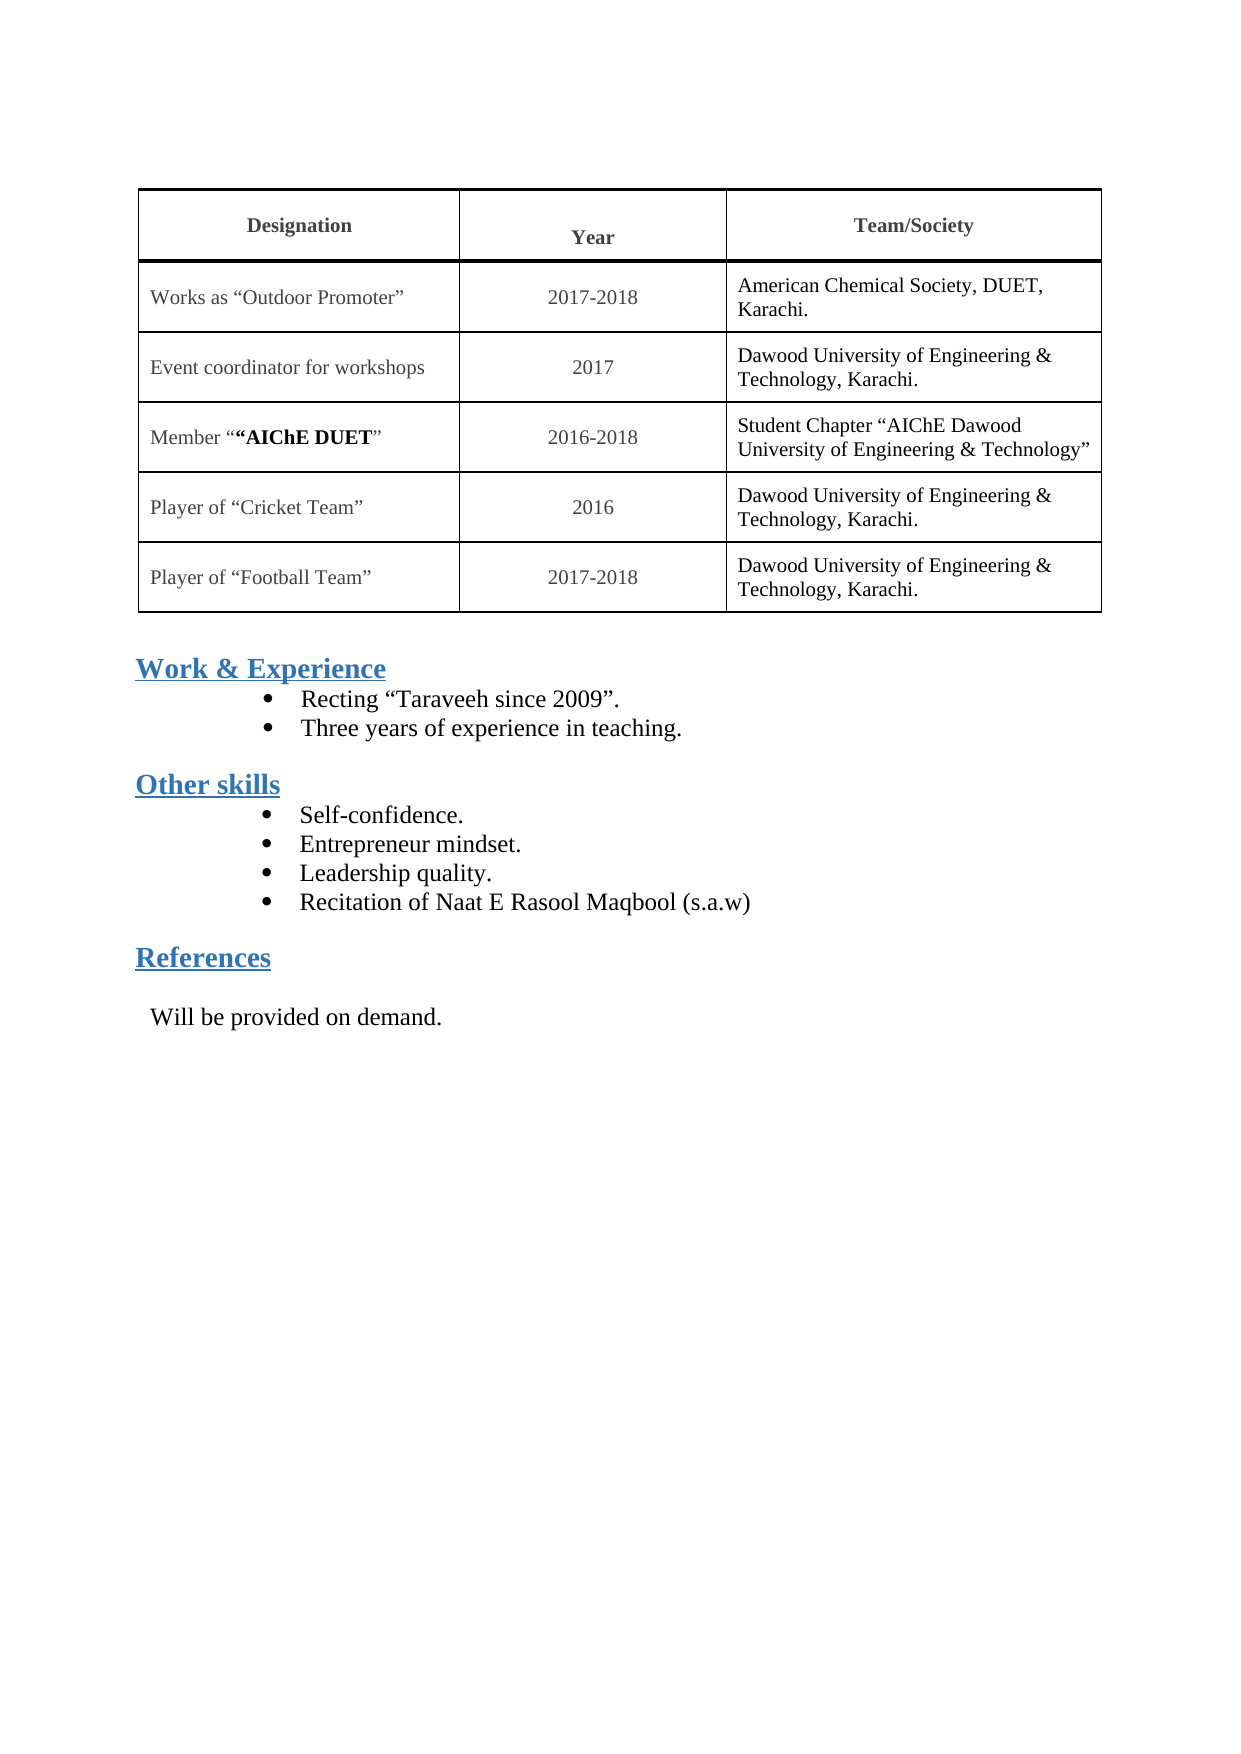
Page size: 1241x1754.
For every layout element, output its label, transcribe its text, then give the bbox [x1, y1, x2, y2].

text References [135, 940, 1090, 1002]
table_cell 2017-2018 [460, 263, 726, 331]
list Recting “Taraveeh since 2009”. [263, 684, 1090, 713]
table_cell Dawood University of Engineering & Technology, Karachi. [727, 543, 1101, 611]
list Recitation of Naat E Rasool Maqbool (s.a.w) [262, 887, 1090, 915]
table_cell Player of “Cricket Team” [139, 473, 459, 541]
table_cell 2017-2018 [460, 543, 726, 611]
list Leadership quality. [262, 858, 1090, 887]
table_header Designation [139, 191, 459, 259]
table_cell 2017 [460, 333, 726, 401]
table_cell Player of “Football Team” [139, 543, 459, 611]
table_cell Member ““AIChE DUET” [139, 403, 459, 471]
list Self-confidence. [262, 800, 1090, 829]
table_header Year [460, 191, 726, 259]
table_cell Student Chapter “AIChE Dawood University of Engineering & Technology” [727, 403, 1101, 471]
list Three years of experience in teaching. [263, 713, 1090, 742]
table_cell American Chemical Society, DUET, Karachi. [727, 263, 1101, 331]
table_cell Dawood University of Engineering & Technology, Karachi. [727, 333, 1101, 401]
table_cell 2016 [460, 473, 726, 541]
table_cell Event coordinator for workshops [139, 333, 459, 401]
table_cell Dawood University of Engineering & Technology, Karachi. [727, 473, 1101, 541]
text Other skills [135, 767, 1090, 800]
text Work & Experience [135, 651, 1090, 684]
text Will be provided on demand. [150, 1002, 1090, 1031]
table_cell 2016-2018 [460, 403, 726, 471]
table_cell Works as “Outdoor Promoter” [139, 263, 459, 331]
list Entrepreneur mindset. [262, 829, 1090, 858]
table_header Team/Society [727, 191, 1101, 259]
